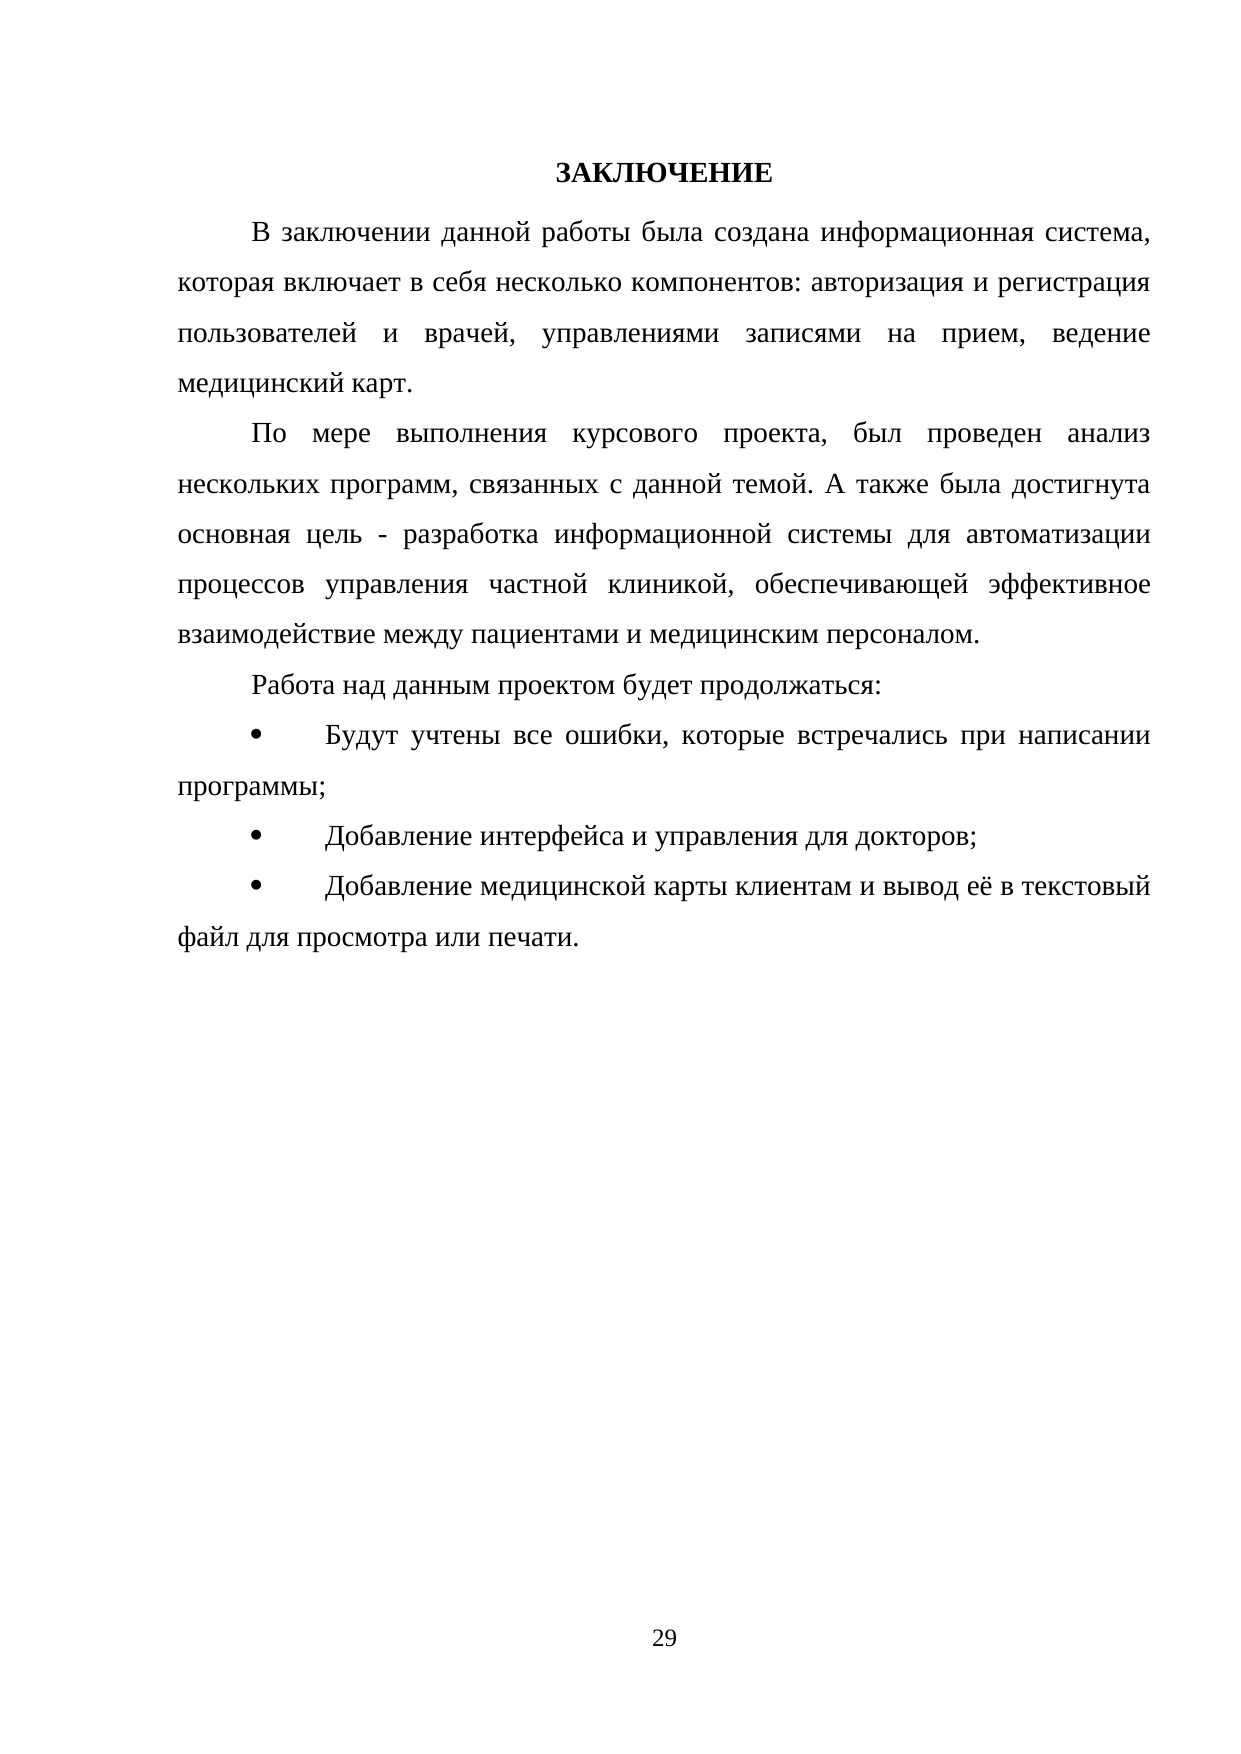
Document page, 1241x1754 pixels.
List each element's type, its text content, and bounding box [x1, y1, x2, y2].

subtitle ЗАКЛЮЧЕНИЕ [177, 156, 1152, 189]
text В заключении данной работы была создана информационная система, которая включает в себя несколько компонентов: авторизация и регистрация пользователей и врачей, управлениями записями на прием, ведение медицинский карт. [177, 214, 1152, 399]
list Добавление медицинской карты клиентам и вывод её в текстовый файл для просмотра или печати. [177, 868, 1152, 952]
text Работа над данным проектом будет продолжаться: [177, 667, 1152, 701]
list Будут учтены все ошибки, которые встречались при написании программы; [177, 717, 1152, 801]
list Добавление интерфейса и управления для докторов; [177, 818, 1152, 852]
text По мере выполнения курсового проекта, был проведен анализ нескольких программ, связанных с данной темой. А также была достигнута основная цель - разработка информационной системы для автоматизации процессов управления частной клиникой, обеспечивающей эффективное взаимодействие между пациентами и медицинским персоналом. [177, 415, 1152, 650]
